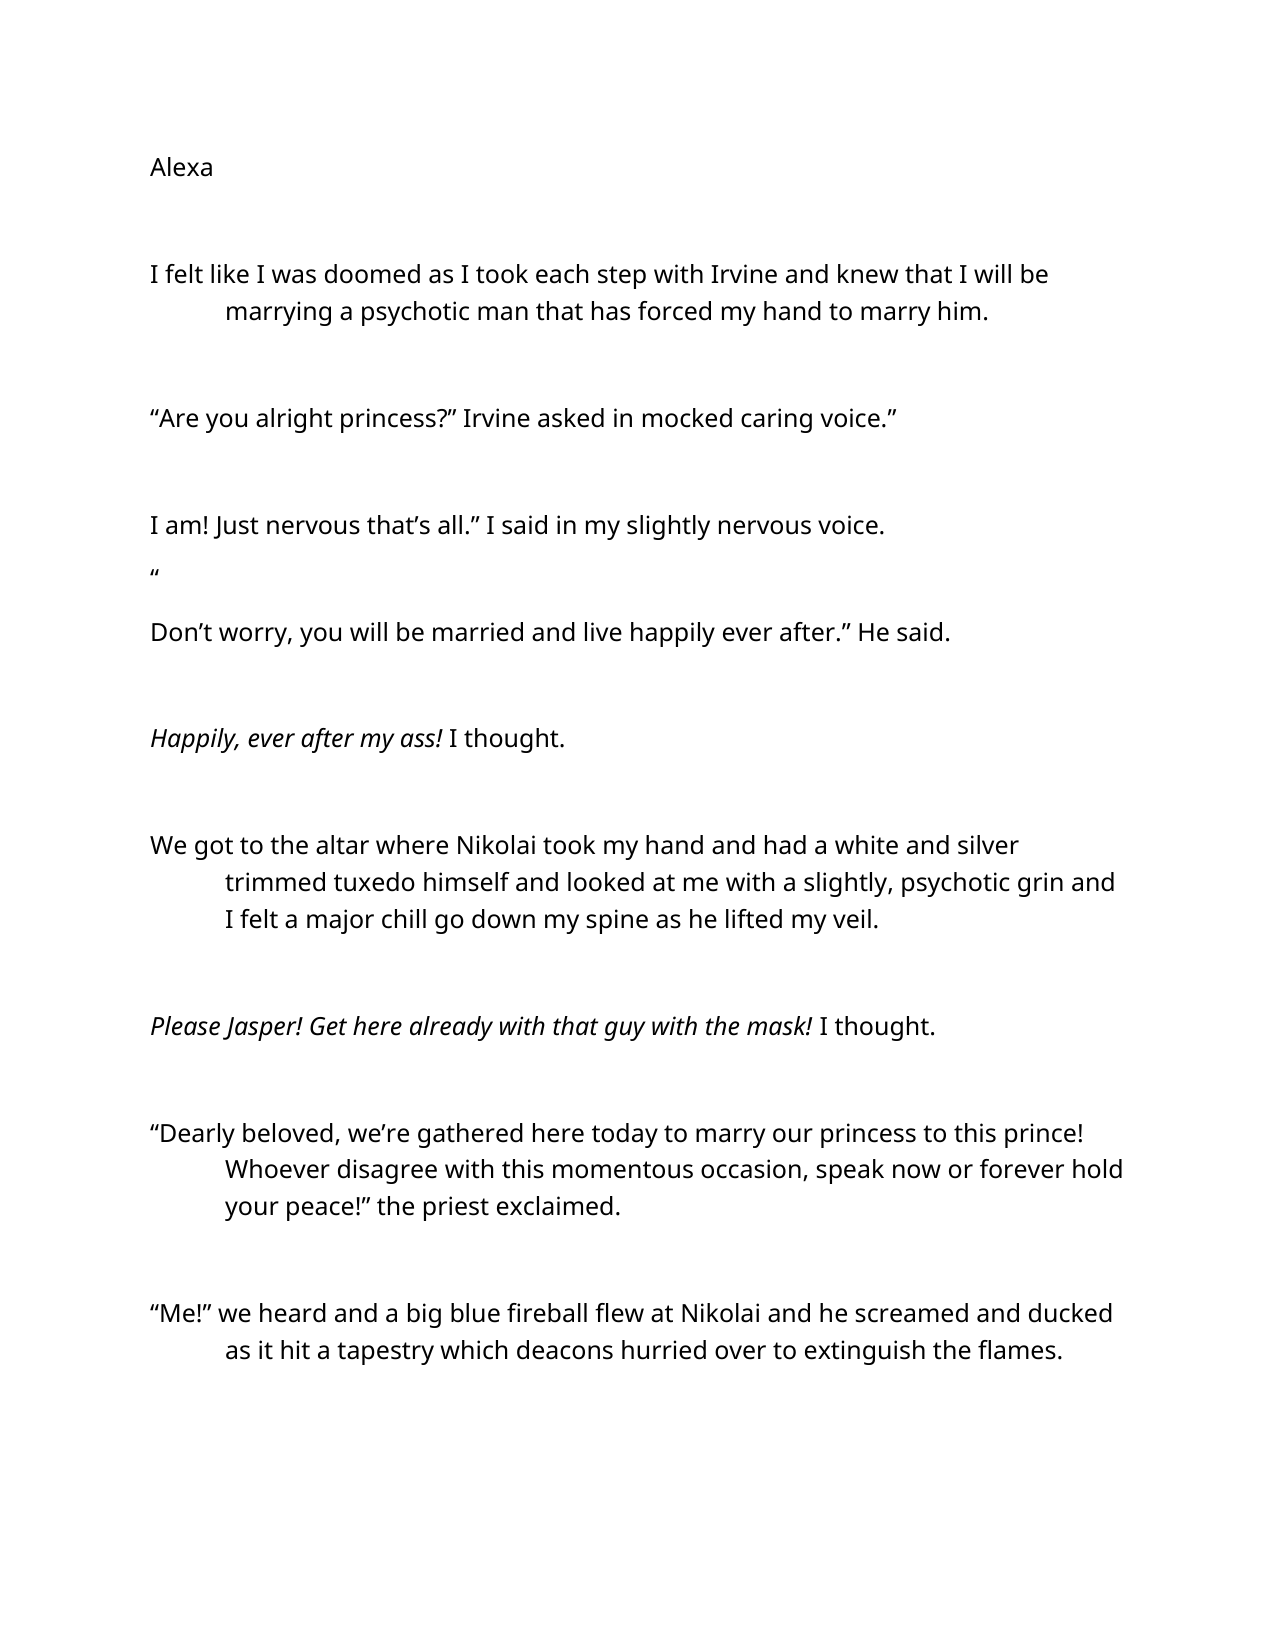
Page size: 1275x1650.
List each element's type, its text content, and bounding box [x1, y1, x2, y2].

text Don’t worry, you will be married and live happily ever after.” He said. [150, 614, 1125, 648]
text I am! Just nervous that’s all.” I said in my slightly nervous voice. [150, 507, 1125, 541]
text We got to the altar where Nikolai took my hand and had a white and silver trimmed tuxedo himself and looked at me with a slightly, psychotic grin and I felt a major chill go down my spine as he lifted my veil. [150, 828, 1125, 936]
text “Dearly beloved, we’re gathered here today to marry our princess to this prince! Whoever disagree with this momentous occasion, speak now or forever hold your peace!” the priest exclaimed. [150, 1115, 1125, 1223]
text I felt like I was doomed as I took each step with Irvine and knew that I will be marrying a psychotic man that has forced my hand to marry him. [150, 257, 1125, 328]
text “Me!” we heard and a big blue fireball flew at Nikolai and he screamed and ducked as it hit a tapestry which deacons hurried over to extinguish the flames. [150, 1296, 1125, 1367]
text Please Jasper! Get here already with that guy with the mask! I thought. [150, 1008, 1125, 1042]
text Alexa [150, 150, 1125, 184]
text “ [150, 561, 1125, 595]
text “Are you alright princess?” Irvine asked in mocked caring voice.” [150, 401, 1125, 434]
text Happily, ever after my ass! I thought. [150, 721, 1125, 755]
